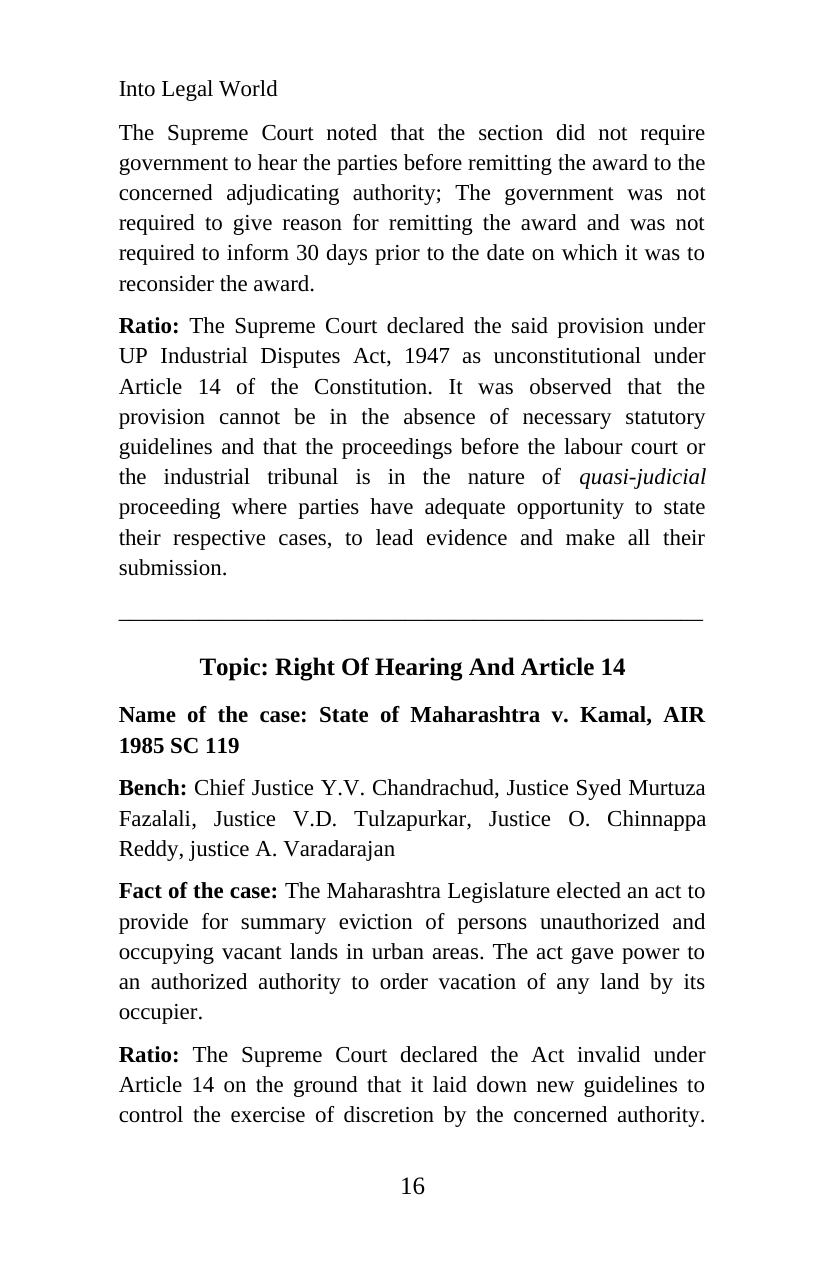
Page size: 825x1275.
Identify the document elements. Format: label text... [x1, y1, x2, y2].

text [118, 1041, 706, 1128]
text ___________________________________________________ [118, 597, 706, 623]
text Name of the case: State of Maharashtra v. Kamal, AIR 1985 SC 119 [118, 702, 706, 758]
text Fact of the case: The Maharashtra Legislature elected an act to provide for summary eviction of persons unauthorized and occupying vacant lands in urban areas. The act gave power to an authorized authority to order vacation of any land by its occupier. [118, 878, 706, 1025]
text Bench: Chief Justice Y.V. Chandrachud, Justice Syed Murtuza Fazalali, Justice V.D. Tulzapurkar, Justice O. Chinnappa Reddy, justice A. Varadarajan [118, 774, 706, 861]
subtitle Topic: Right Of Hearing And Article 14 [118, 652, 706, 681]
text Ratio: The Supreme Court declared the said provision under UP Industrial Disputes Act, 1947 as unconstitutional under Article 14 of the Constitution. It was observed that the provision cannot be in the absence of necessary statutory guidelines and that the proceedings before the labour court or the industrial tribunal is in the nature of quasi-judicial proceeding where parties have adequate opportunity to state their respective cases, to lead evidence and make all their submission. [118, 312, 706, 580]
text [118, 118, 706, 296]
